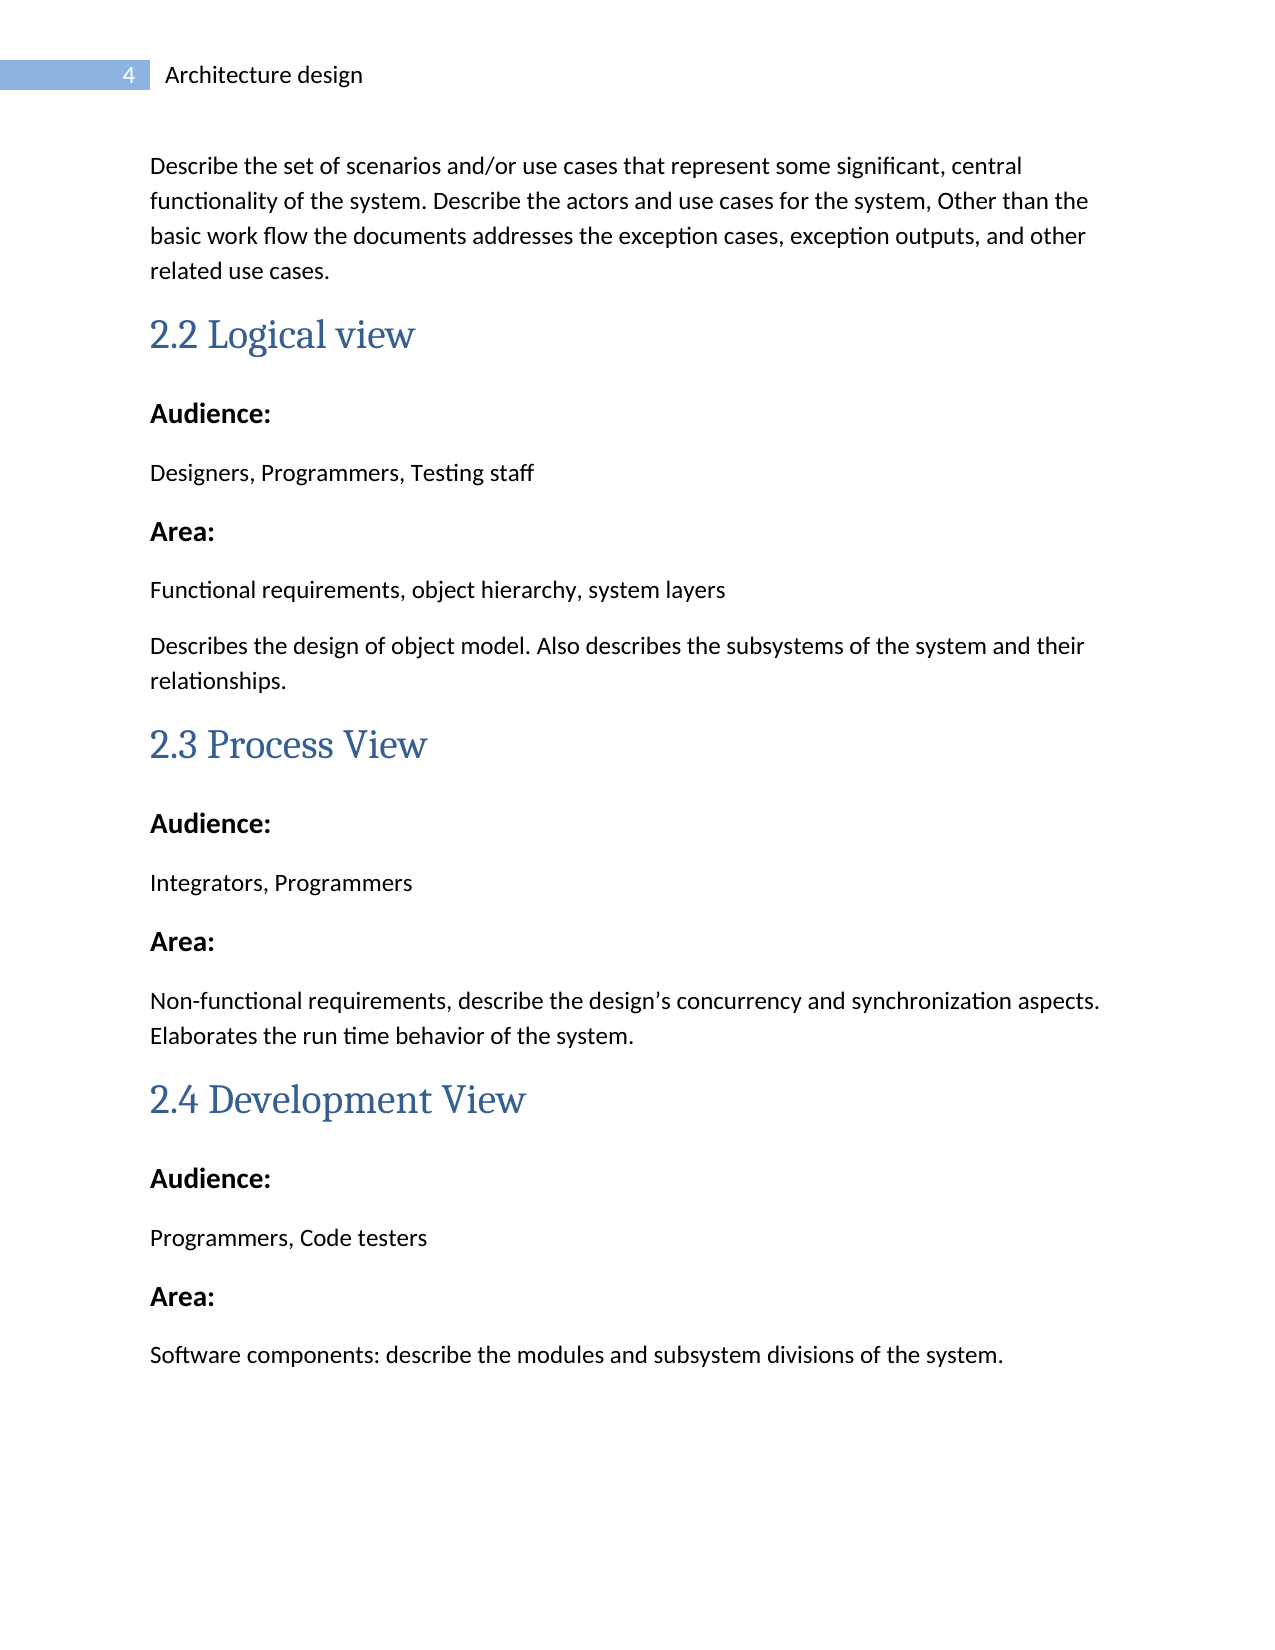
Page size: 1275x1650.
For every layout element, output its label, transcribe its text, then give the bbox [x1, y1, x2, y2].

text Non-functional requirements, describe the design’s concurrency and synchronization aspects. Elaborates the run time behavior of the system. [150, 985, 1125, 1051]
text Software components: describe the modules and subsystem divisions of the system. [150, 1339, 1125, 1370]
text Audience: [150, 806, 1125, 841]
text Describes the design of object model. Also describes the subsystems of the system and their relationships. [150, 630, 1125, 696]
text Area: [150, 1278, 1125, 1313]
subtitle 2.2 Logical view [150, 311, 1125, 359]
text Describe the set of scenarios and/or use cases that represent some significant, central functionality of the system. Describe the actors and use cases for the system, Other than the basic work flow the documents addresses the exception cases, exception outputs, and other related use cases. [150, 150, 1125, 286]
text Designers, Programmers, Testing staff [150, 457, 1125, 487]
subtitle 2.3 Process View [150, 721, 1125, 769]
text Area: [150, 513, 1125, 548]
text Functional requirements, object hierarchy, system layers [150, 574, 1125, 605]
subtitle 2.4 Development View [150, 1076, 1125, 1124]
text Area: [150, 923, 1125, 959]
text Audience: [150, 1160, 1125, 1196]
text Programmers, Code testers [150, 1222, 1125, 1252]
text Integrators, Programmers [150, 867, 1125, 898]
text Audience: [150, 395, 1125, 431]
